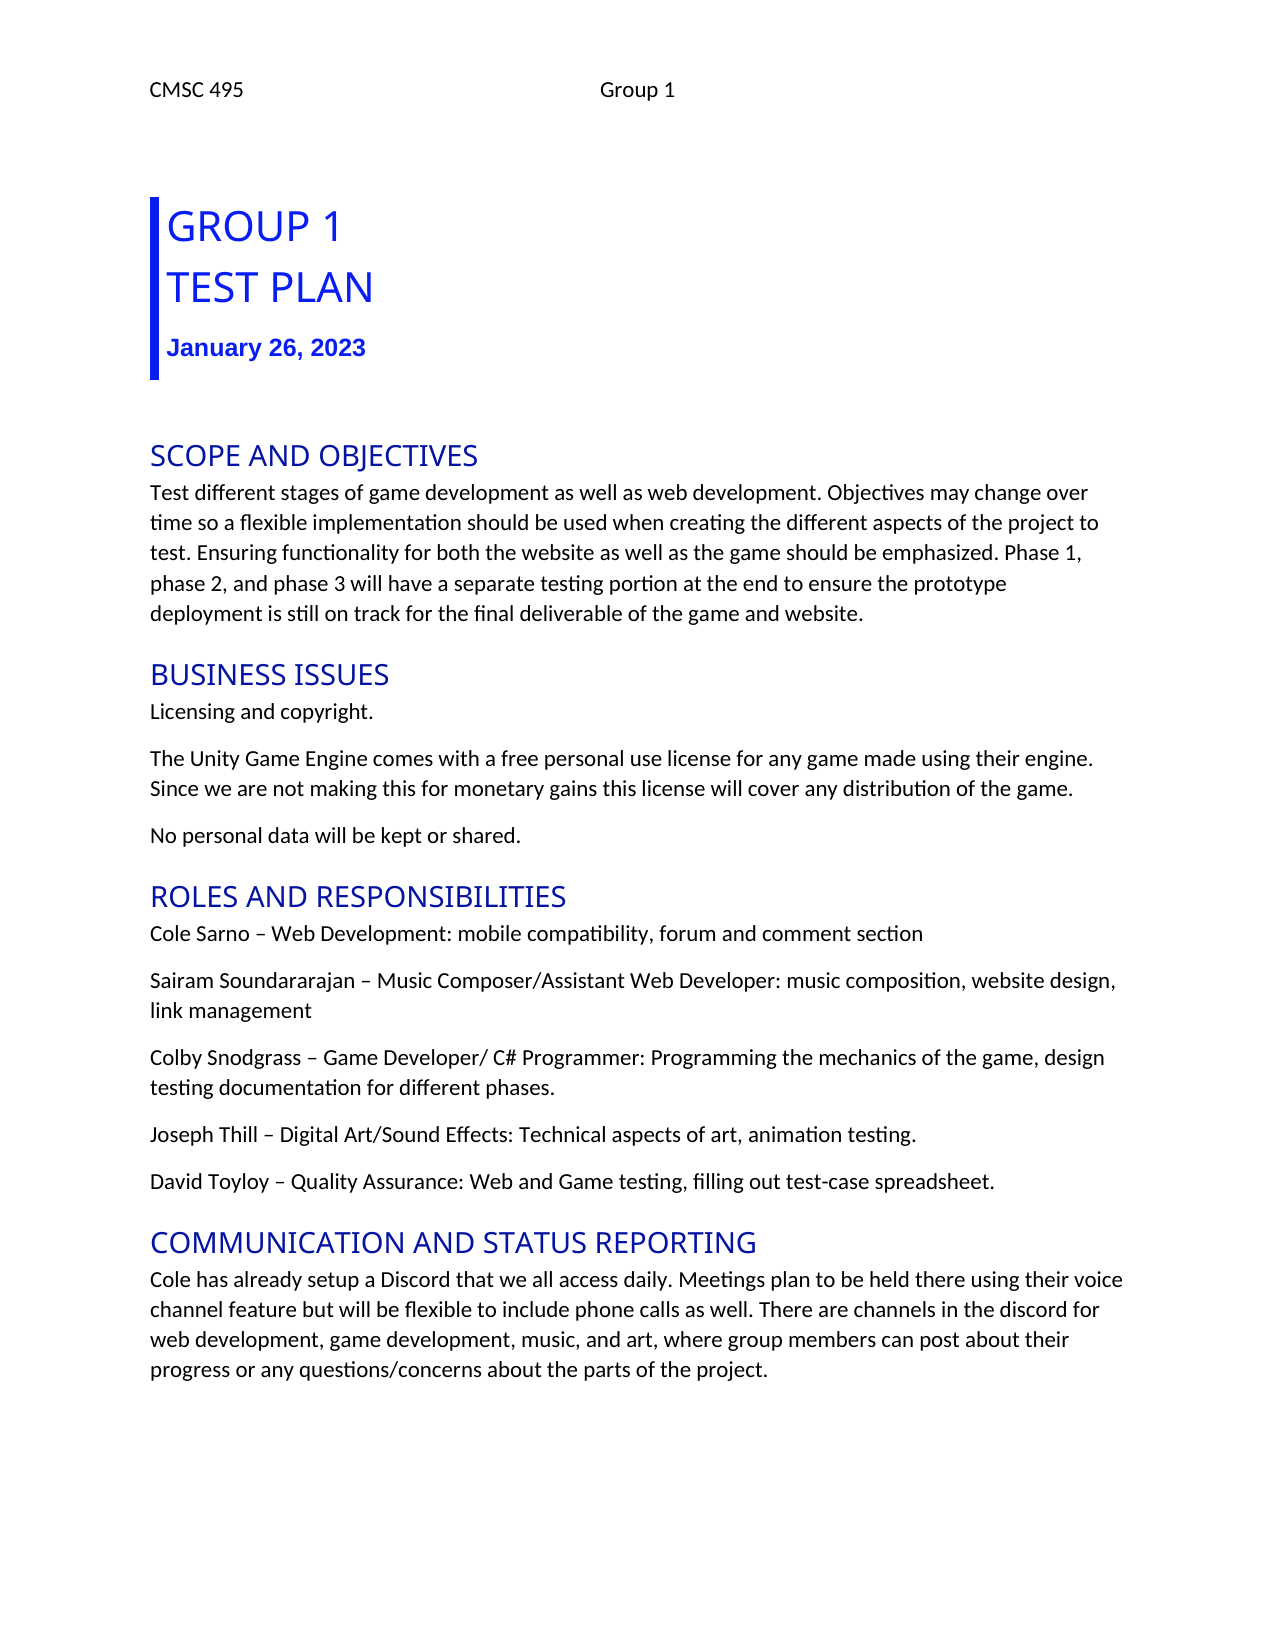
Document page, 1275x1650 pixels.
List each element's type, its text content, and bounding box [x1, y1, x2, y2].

text Joseph Thill – Digital Art/Sound Effects: Technical aspects of art, animation testing. [150, 1120, 1125, 1148]
subtitle Roles and Responsibilities [150, 876, 1125, 916]
text Sairam Soundararajan – Music Composer/Assistant Web Developer: music composition, website design, link management [150, 966, 1125, 1024]
text Colby Snodgrass – Game Developer/ C# Programmer: Programming the mechanics of the game, design testing documentation for different phases. [150, 1043, 1125, 1101]
subtitle Communication and Status Reporting [150, 1222, 1125, 1262]
subtitle Scope and Objectives [150, 435, 1125, 475]
table_header GROUP 1 Test PLAN [159, 197, 1130, 333]
text No personal data will be kept or shared. [150, 821, 1125, 849]
text Cole Sarno – Web Development: mobile compatibility, forum and comment section [150, 919, 1125, 947]
text Licensing and copyright. [150, 697, 1125, 725]
text Cole has already setup a Discord that we all access daily. Meetings plan to be held there using their voice channel feature but will be flexible to include phone calls as well. There are channels in the discord for web development, game development, music, and art, where group members can post about their progress or any questions/concerns about the parts of the project. [150, 1265, 1125, 1383]
subtitle Business Issues [150, 654, 1125, 694]
text Test different stages of game development as well as web development. Objectives may change over time so a flexible implementation should be used when creating the different aspects of the project to test. Ensuring functionality for both the website as well as the game should be emphasized. Phase 1, phase 2, and phase 3 will have a separate testing portion at the end to ensure the prototype deployment is still on track for the final deliverable of the game and website. [150, 478, 1125, 627]
text David Toyloy – Quality Assurance: Web and Game testing, filling out test-case spreadsheet. [150, 1167, 1125, 1195]
text The Unity Game Engine comes with a free personal use license for any game made using their engine. Since we are not making this for monetary gains this license will cover any distribution of the game. [150, 744, 1125, 802]
table_cell January 26, 2023 [159, 333, 1130, 380]
